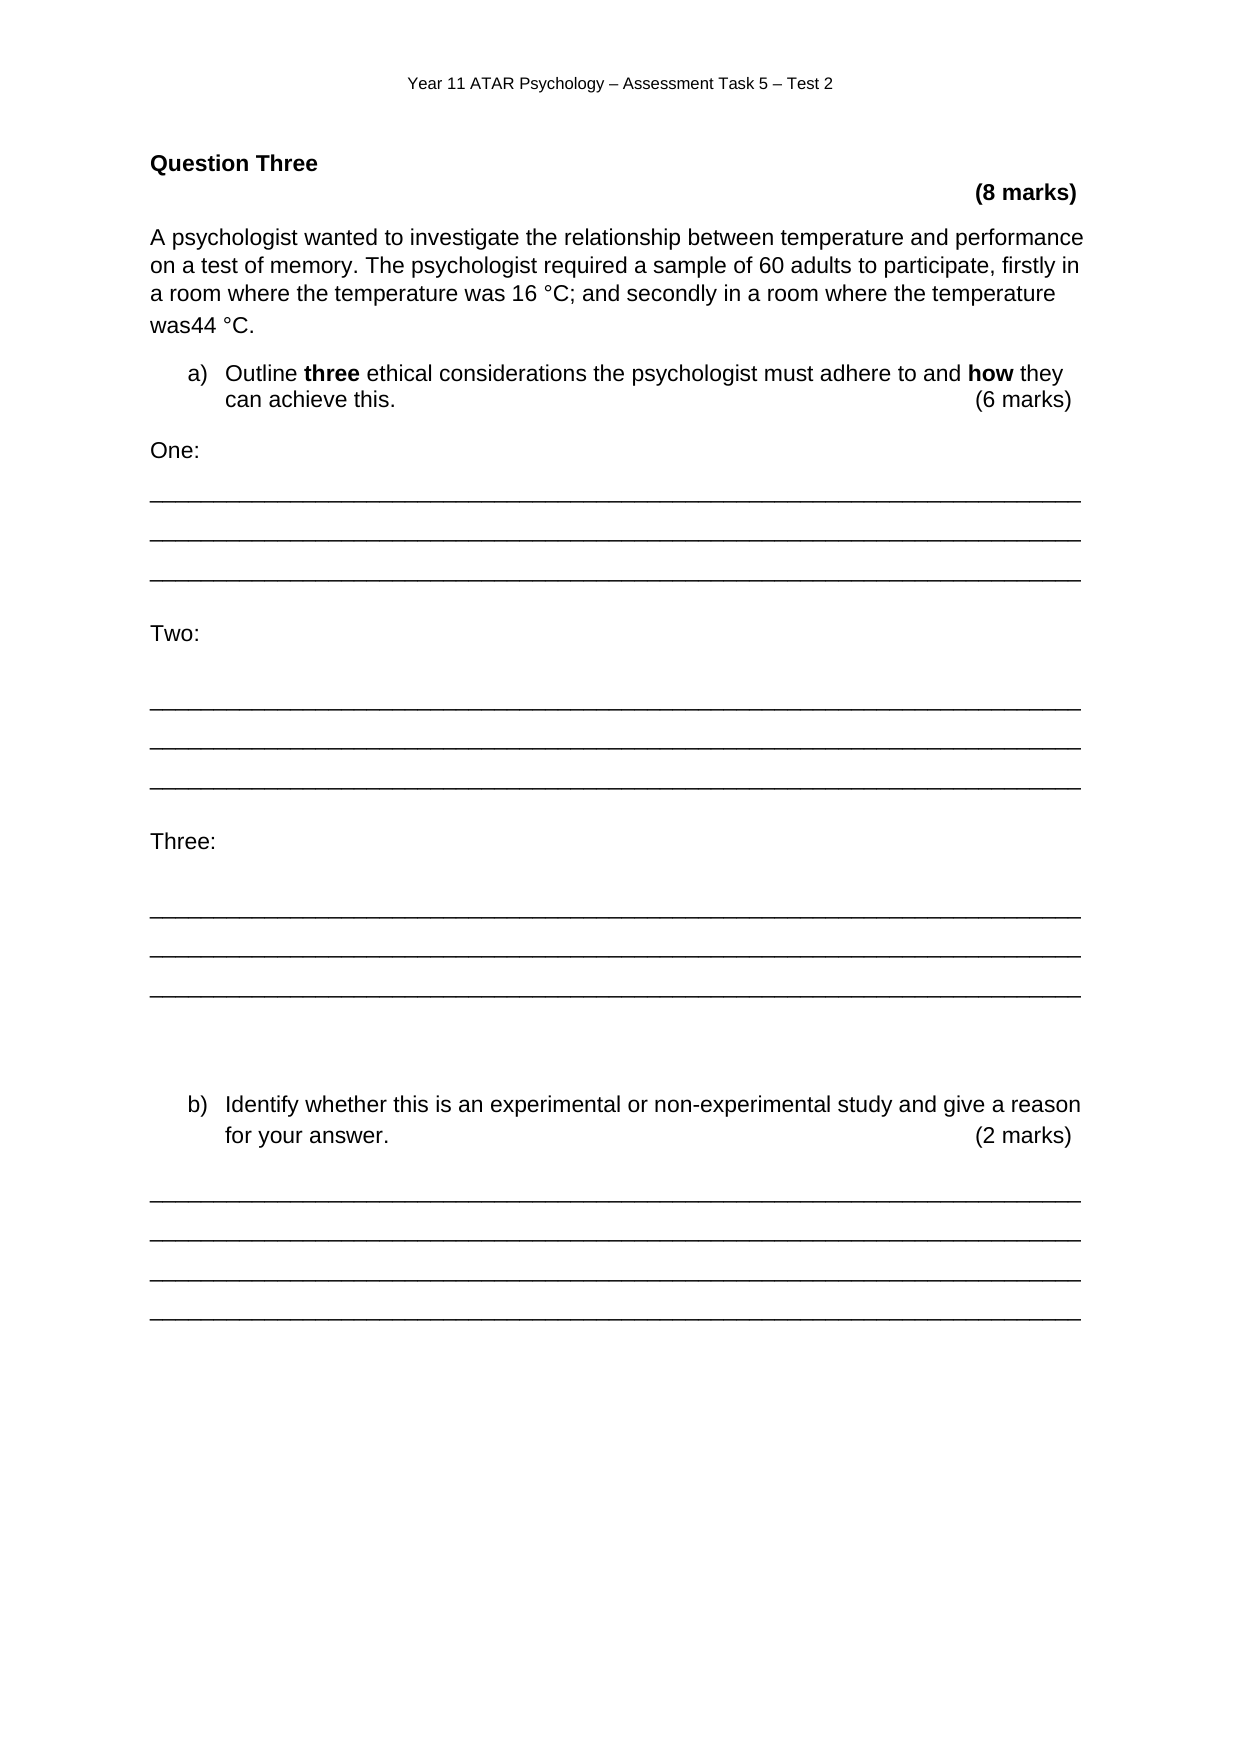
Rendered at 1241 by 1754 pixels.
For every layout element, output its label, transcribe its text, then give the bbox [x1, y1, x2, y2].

list Identify whether this is an experimental or non-experimental study and give a reason for your answer. (2 marks) [187, 1091, 1090, 1148]
text One: ___________________________________________________________________________________________________________________________________________________________________________________________________________________________ [150, 437, 1090, 582]
list Outline three ethical considerations the psychologist must adhere to and how they can achieve this. (6 marks) [187, 360, 1090, 412]
text Two: [150, 620, 1090, 647]
text ___________________________________________________________________________________________________________________________________________________________________________________________________________________________ [150, 685, 1090, 790]
text ____________________________________________________________________________________________________________________________________________________________________________________________________________________________________________________________________________________________________ [150, 1177, 1090, 1322]
text A psychologist wanted to investigate the relationship between temperature and performance on a test of memory. The psychologist required a sample of 60 adults to participate, firstly in a room where the temperature was 16 °C; and secondly in a room where the temperature was 44 °C. [150, 223, 1090, 341]
text Question Three (8 marks) [150, 150, 1090, 205]
text Three: [150, 828, 1090, 854]
text ___________________________________________________________________________________________________________________________________________________________________________________________________________________________ [150, 893, 1090, 998]
